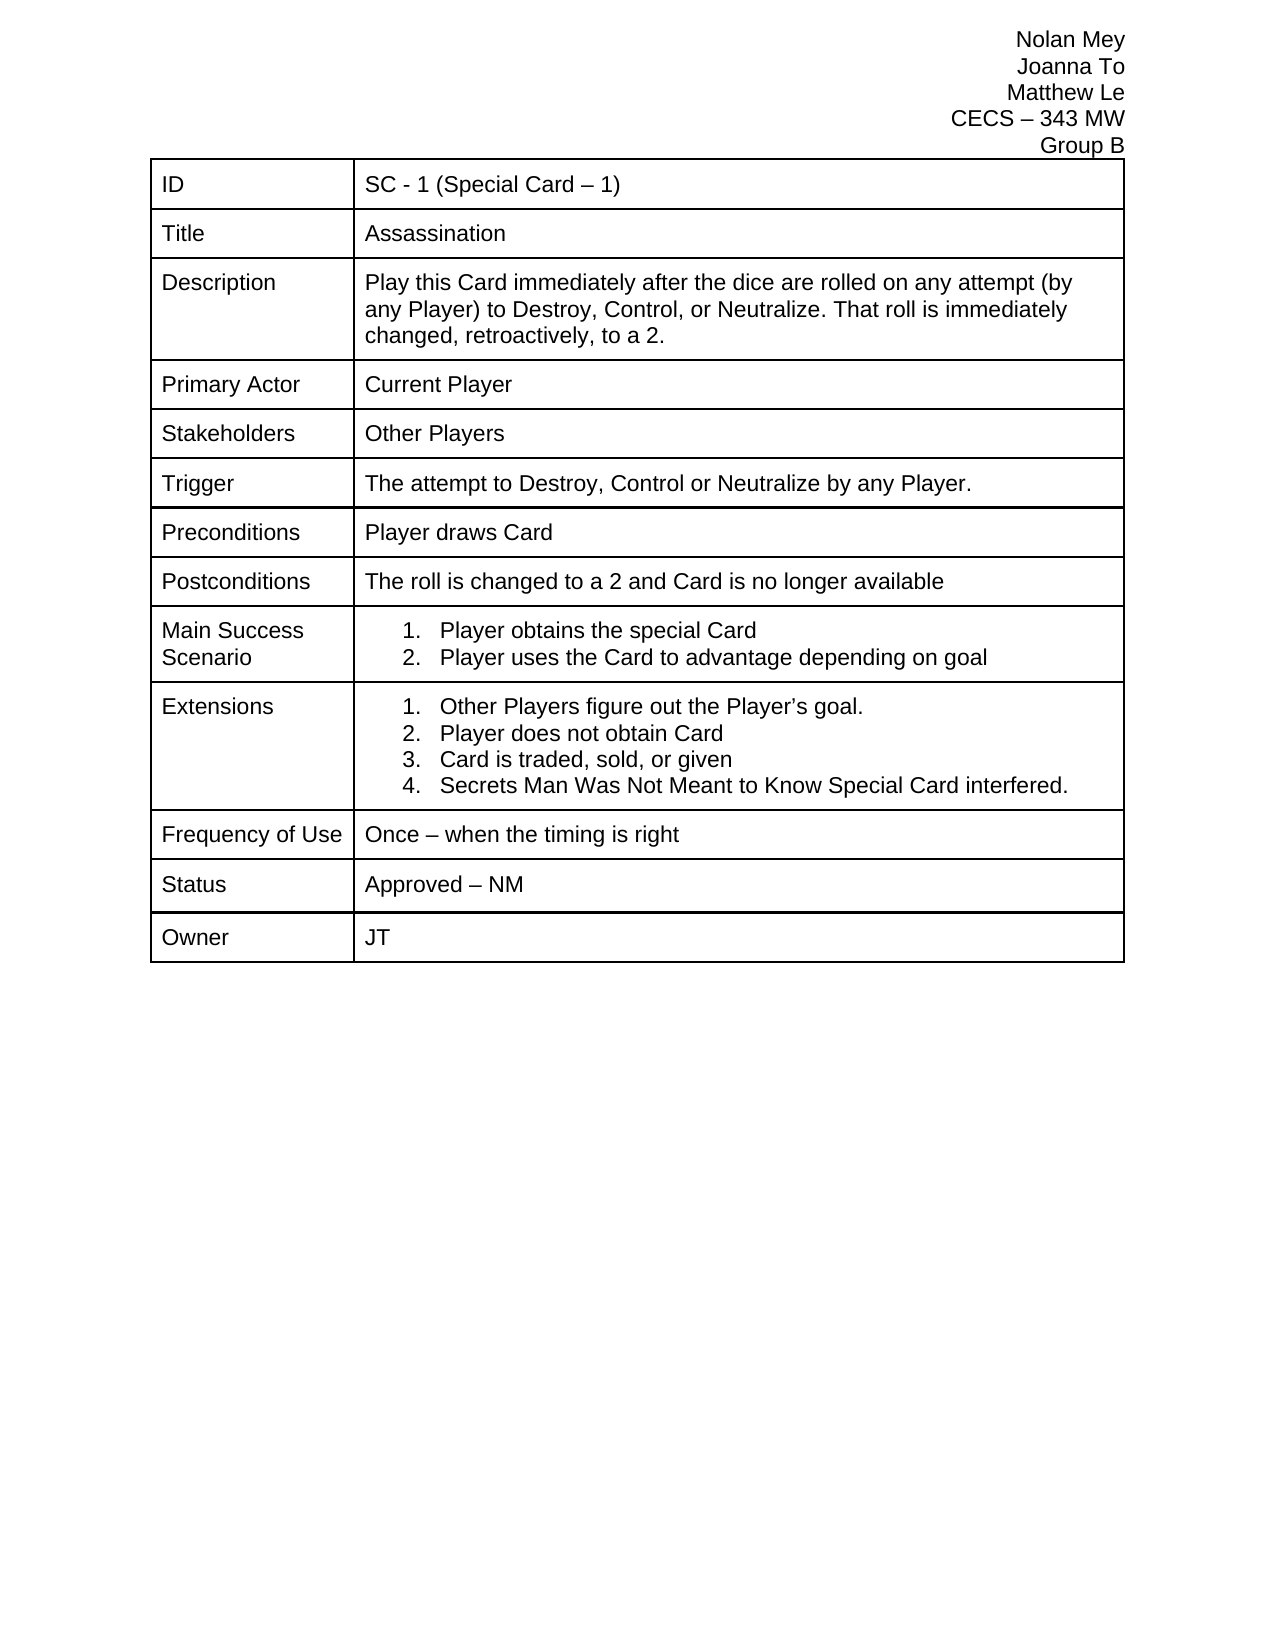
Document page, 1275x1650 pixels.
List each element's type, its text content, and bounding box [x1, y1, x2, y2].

table_cell Extensions [152, 683, 353, 809]
table_header ID [152, 160, 353, 207]
table_cell Main Success Scenario [152, 607, 353, 681]
table_cell Primary Actor [152, 361, 353, 408]
table_cell Assassination [355, 210, 1123, 257]
table_cell Stakeholders [152, 410, 353, 457]
table_cell Frequency of Use [152, 811, 353, 858]
table_cell The attempt to Destroy, Control or Neutralize by any Player. [355, 459, 1123, 506]
table_cell Once – when the timing is right [355, 811, 1123, 858]
table_header SC - 1 (Special Card – 1) [355, 160, 1123, 207]
table_cell Trigger [152, 459, 353, 506]
table_cell JT [355, 914, 1123, 961]
table_cell Title [152, 210, 353, 257]
table_cell Current Player [355, 361, 1123, 408]
table_cell Approved – NM [355, 860, 1123, 911]
table_cell Other Players [355, 410, 1123, 457]
table_cell Description [152, 259, 353, 359]
table_cell Status [152, 860, 353, 911]
table_cell Play this Card immediately after the dice are rolled on any attempt (by any Player) to Destroy, Control, or Neutralize. That roll is immediately changed, retroactively, to a 2. [355, 259, 1123, 359]
table_cell Preconditions [152, 509, 353, 556]
table_cell Player obtains the special Card Player uses the Card to advantage depending on goal [355, 607, 1123, 681]
table_cell The roll is changed to a 2 and Card is no longer available [355, 558, 1123, 605]
table_cell Owner [152, 914, 353, 961]
table_cell Player draws Card [355, 509, 1123, 556]
table_cell Other Players figure out the Player’s goal. Player does not obtain Card Card is traded, sold, or given Secrets Man Was Not Meant to Know Special Card interfered. [355, 683, 1123, 809]
table_cell Postconditions [152, 558, 353, 605]
